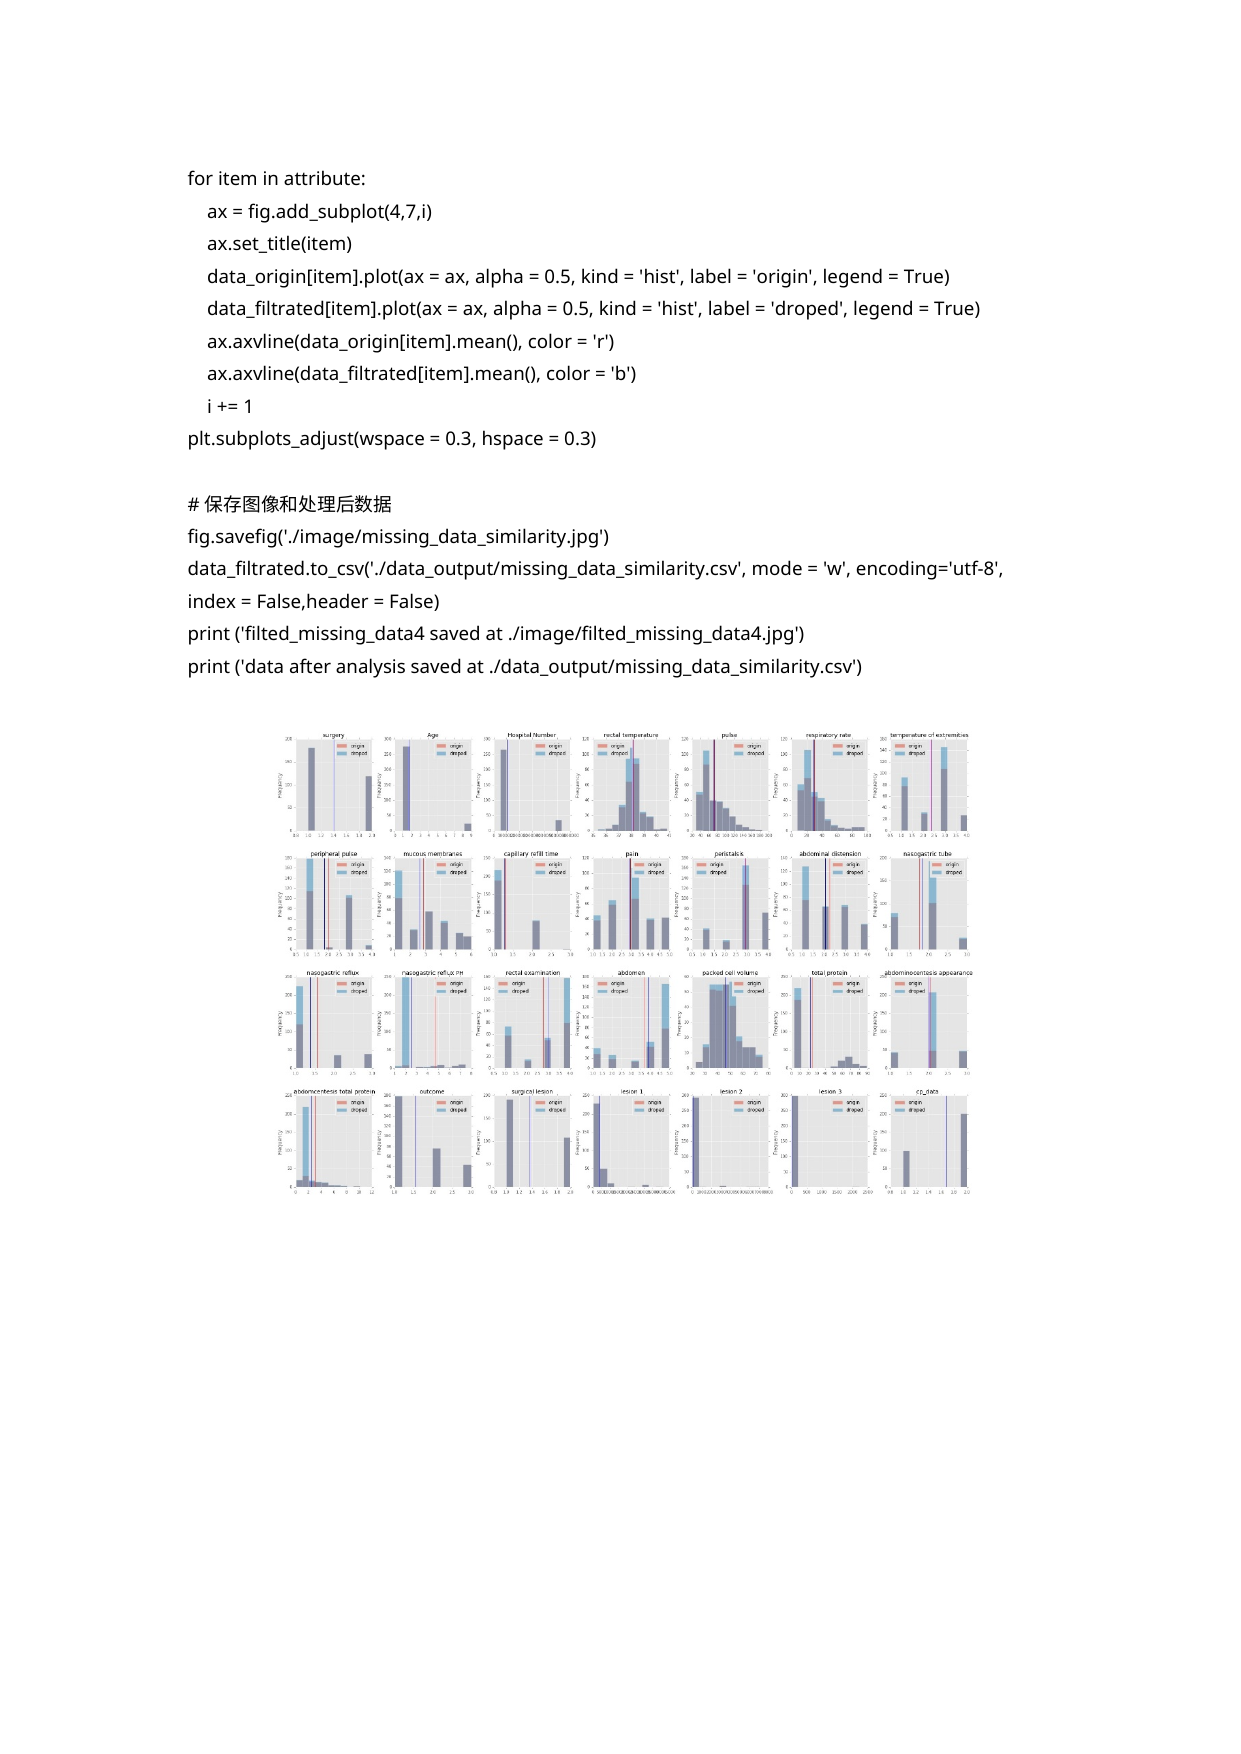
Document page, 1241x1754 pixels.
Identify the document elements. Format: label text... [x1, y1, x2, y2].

text plt.subplots_adjust(wspace = 0.3, hspace = 0.3) [187, 422, 1053, 454]
picture [187, 682, 1053, 1259]
text for item in attribute: [187, 162, 1053, 194]
text ax.axvline(data_filtrated[item].mean(), color = 'b') [187, 357, 1053, 389]
text data_filtrated[item].plot(ax = ax, alpha = 0.5, kind = 'hist', label = 'droped', legend = True) [187, 292, 1053, 324]
text data_filtrated.to_csv('./data_output/missing_data_similarity.csv', mode = 'w', encoding='utf-8', index = False,header = False) [187, 552, 1053, 617]
text data_origin[item].plot(ax = ax, alpha = 0.5, kind = 'hist', label = 'origin', legend = True) [187, 259, 1053, 292]
text print ('filted_missing_data4 saved at ./image/filted_missing_data4.jpg') [187, 617, 1053, 649]
text fig.savefig('./image/missing_data_similarity.jpg') [187, 519, 1053, 552]
text ax = fig.add_subplot(4,7,i) [187, 194, 1053, 227]
text i += 1 [187, 389, 1053, 422]
text # 保存图像和处理后数据 [187, 487, 1053, 519]
text print ('data after analysis saved at ./data_output/missing_data_similarity.csv') [187, 649, 1053, 682]
text ax.axvline(data_origin[item].mean(), color = 'r') [187, 324, 1053, 357]
text ax.set_title(item) [187, 227, 1053, 259]
